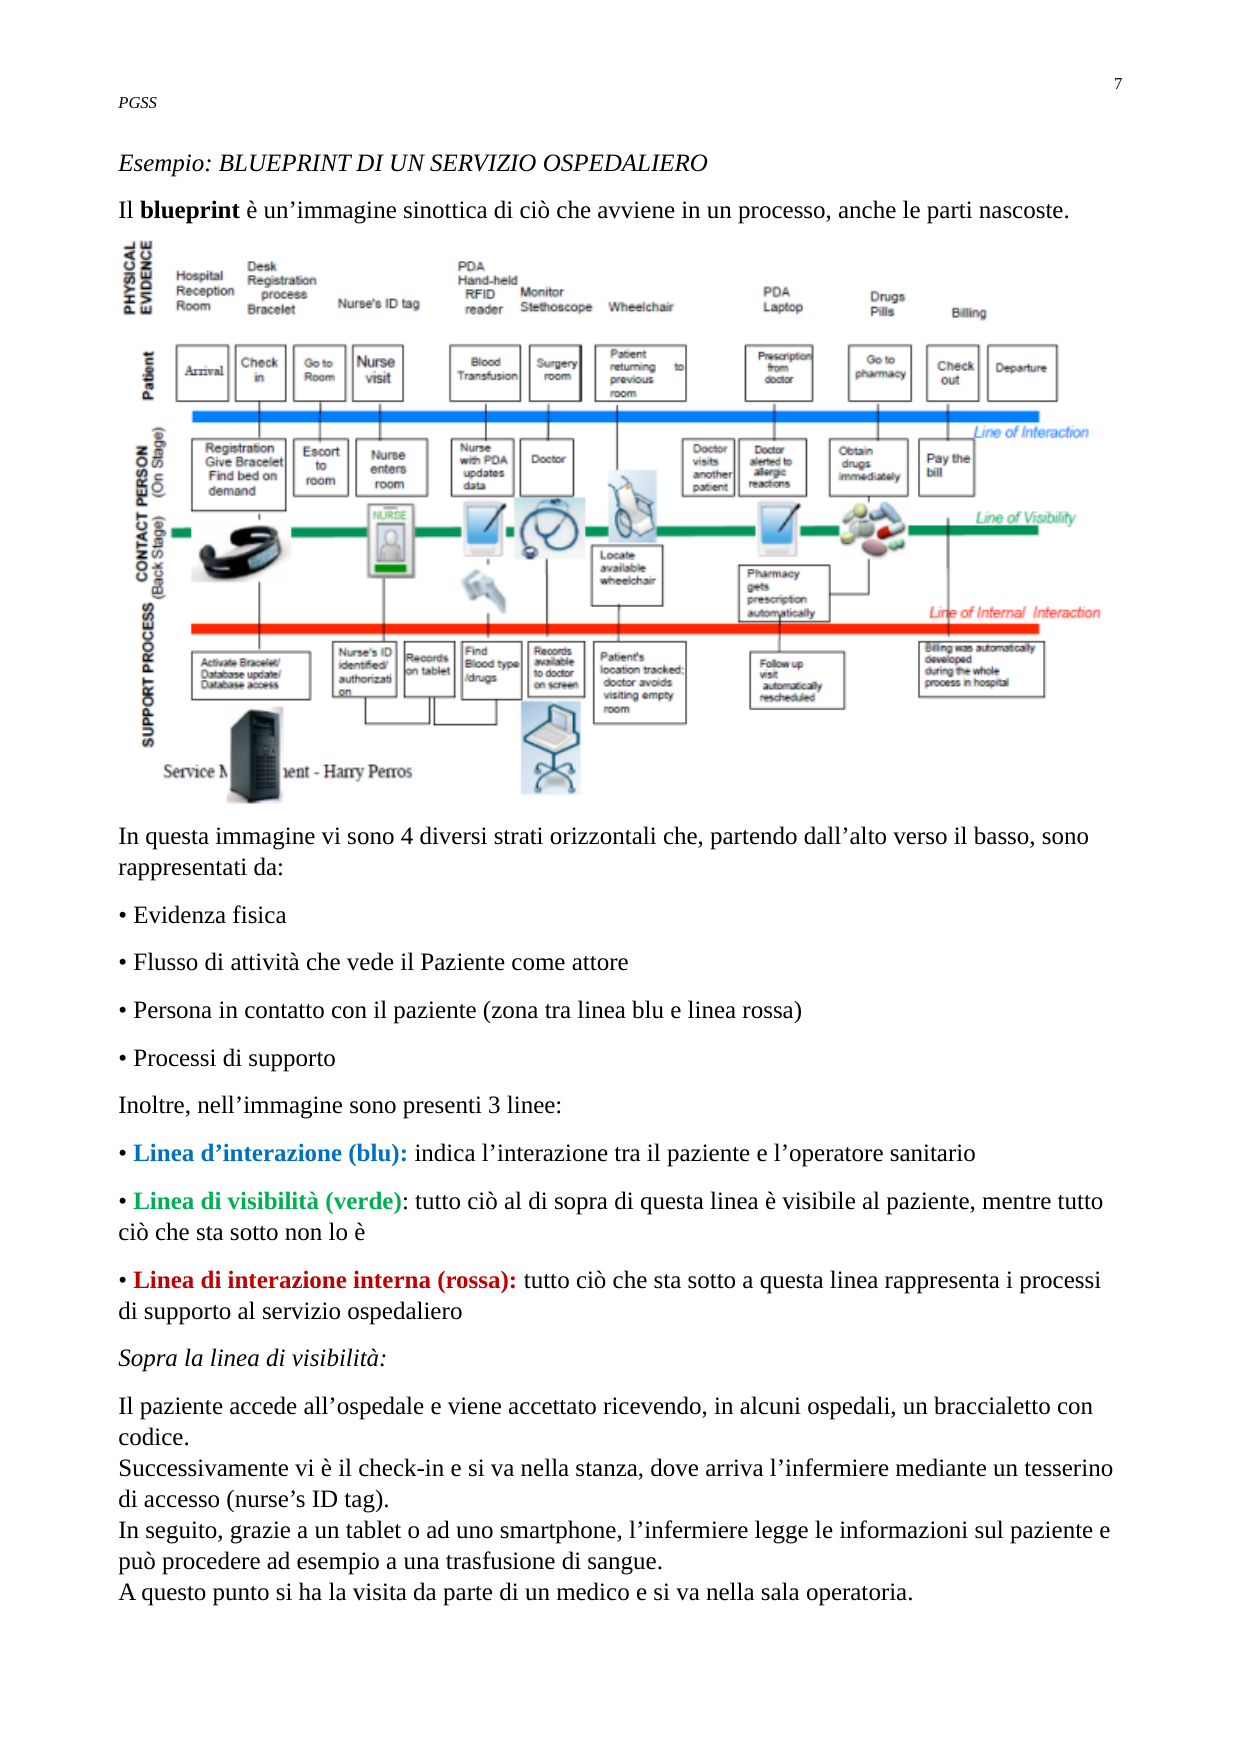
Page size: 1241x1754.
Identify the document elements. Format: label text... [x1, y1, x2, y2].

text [118, 1391, 1122, 1606]
text • Linea di interazione interna (rossa): tutto ciò che sta sotto a questa linea rappresenta i processi di supporto al servizio ospedaliero [118, 1265, 1122, 1324]
picture [118, 235, 1103, 807]
text • Evidenza fisica [118, 900, 1122, 928]
text Inoltre, nell’immagine sono presenti 3 linee: [118, 1091, 1122, 1119]
text • Linea d’interazione (blu): indica l’interazione tra il paziente e l’operatore sanitario [118, 1138, 1122, 1167]
text • Linea di visibilità (verde): tutto ciò al di sopra di questa linea è visibile al paziente, mentre tutto ciò che sta sotto non lo è [118, 1186, 1122, 1246]
text • Processi di supporto [118, 1043, 1122, 1072]
text Il blueprint è un’immagine sinottica di ciò che avviene in un processo, anche le parti nascoste. [118, 195, 1122, 224]
text Sopra la linea di visibilità: [118, 1343, 1122, 1372]
text Esempio: BLUEPRINT DI UN SERVIZIO OSPEDALIERO [118, 148, 1122, 176]
text • Persona in contatto con il paziente (zona tra linea blu e linea rossa) [118, 995, 1122, 1024]
text • Flusso di attività che vede il Paziente come attore [118, 947, 1122, 976]
